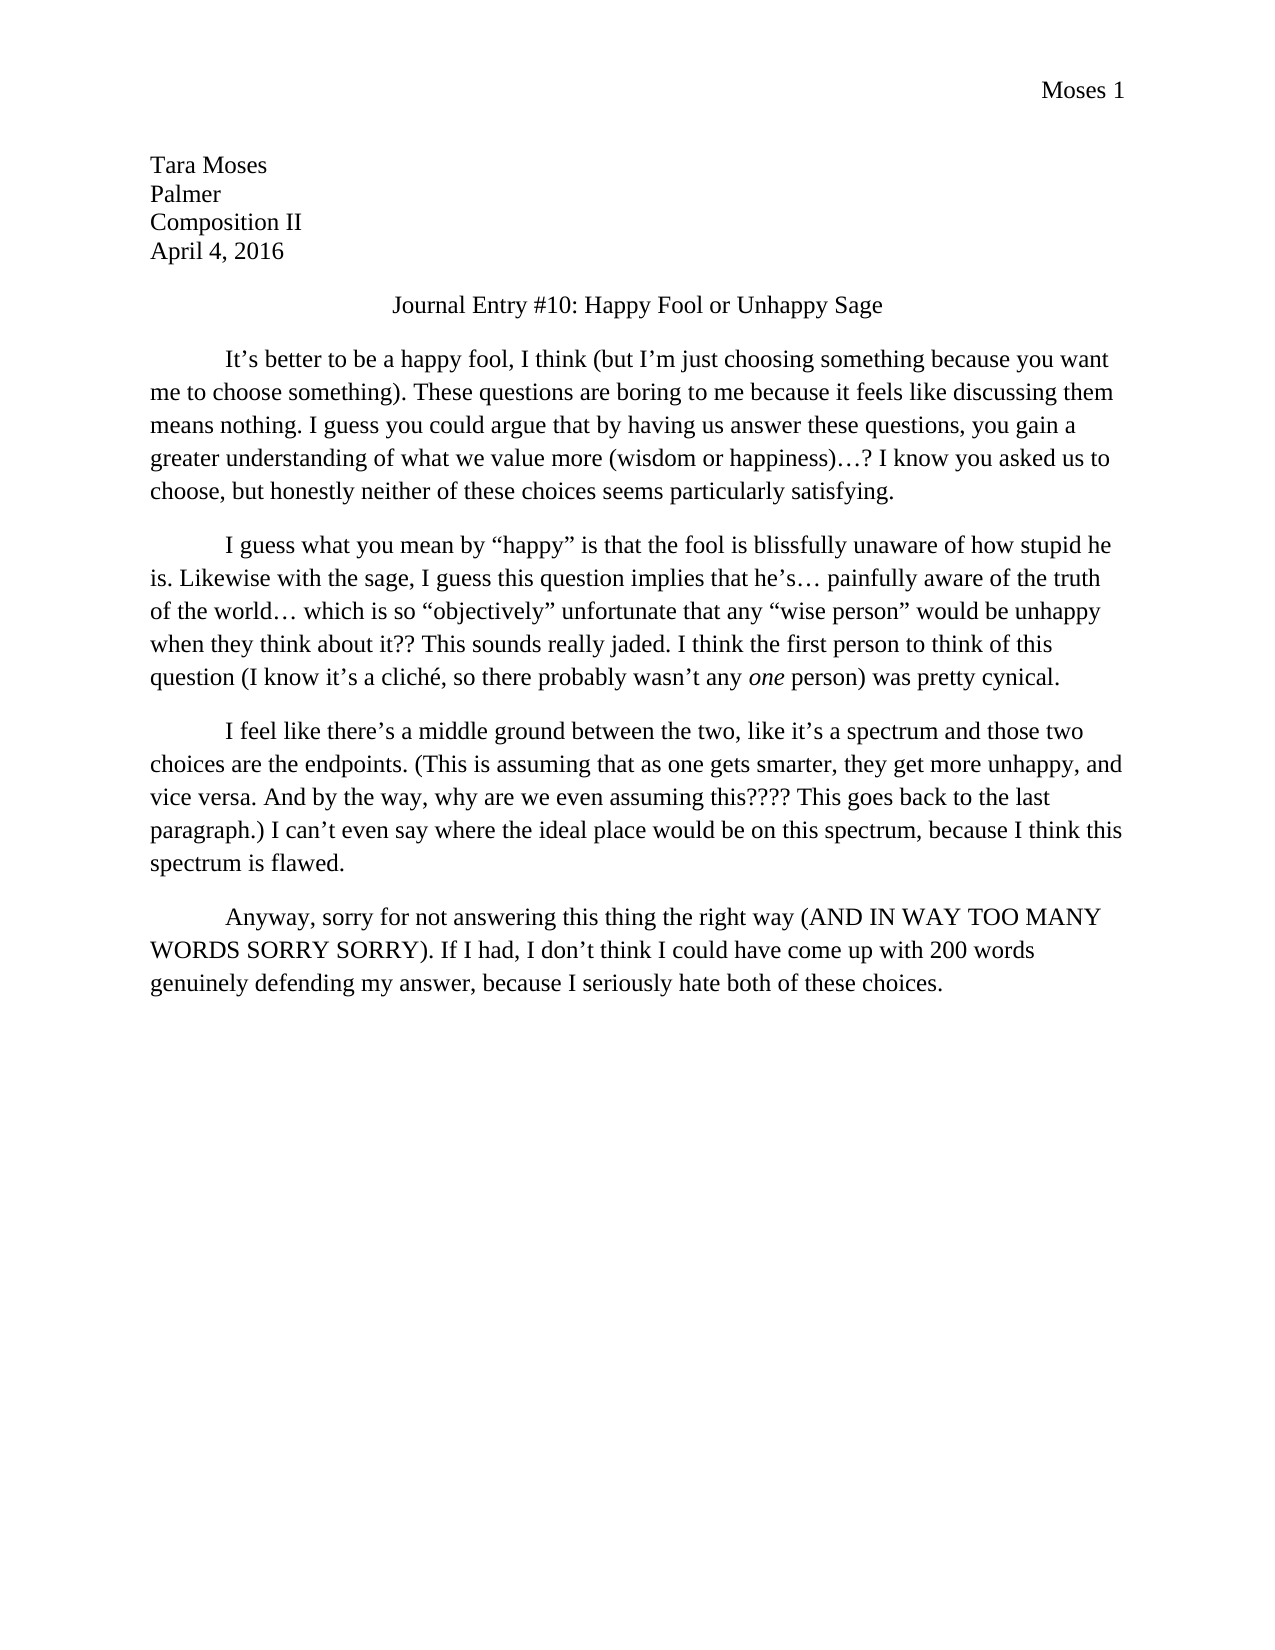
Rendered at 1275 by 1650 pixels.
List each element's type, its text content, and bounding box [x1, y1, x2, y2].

text Journal Entry #10: Happy Fool or Unhappy Sage [150, 290, 1125, 319]
text Composition II [150, 207, 1125, 236]
text It’s better to be a happy fool, I think (but I’m just choosing something because you want me to choose something). These questions are boring to me because it feels like discussing them means nothing. I guess you could argue that by having us answer these questions, you gain a greater understanding of what we value more (wisdom or happiness)…? I know you asked us to choose, but honestly neither of these choices seems particularly satisfying. [150, 344, 1125, 505]
text I feel like there’s a middle ground between the two, like it’s a spectrum and those two choices are the endpoints. (This is assuming that as one gets smarter, they get more unhappy, and vice versa. And by the way, why are we even assuming this???? This goes back to the last paragraph.) I can’t even say where the ideal place would be on this spectrum, because I think this spectrum is flawed. [150, 716, 1125, 877]
text I guess what you mean by “happy” is that the fool is blissfully unaware of how stupid he is. Likewise with the sage, I guess this question implies that he’s… painfully aware of the truth of the world… which is so “objectively” unfortunate that any “wise person” would be unhappy when they think about it?? This sounds really jaded. I think the first person to think of this question (I know it’s a cliché, so there probably wasn’t any one person) was pretty cynical. [150, 530, 1125, 691]
text Palmer [150, 179, 1125, 207]
text Tara Moses [150, 150, 1125, 179]
text Anyway, sorry for not answering this thing the right way (AND IN WAY TOO MANY WORDS SORRY SORRY). If I had, I don’t think I could have come up with 200 words genuinely defending my answer, because I seriously hate both of these choices. [150, 902, 1125, 997]
text April 4, 2016 [150, 236, 1125, 265]
